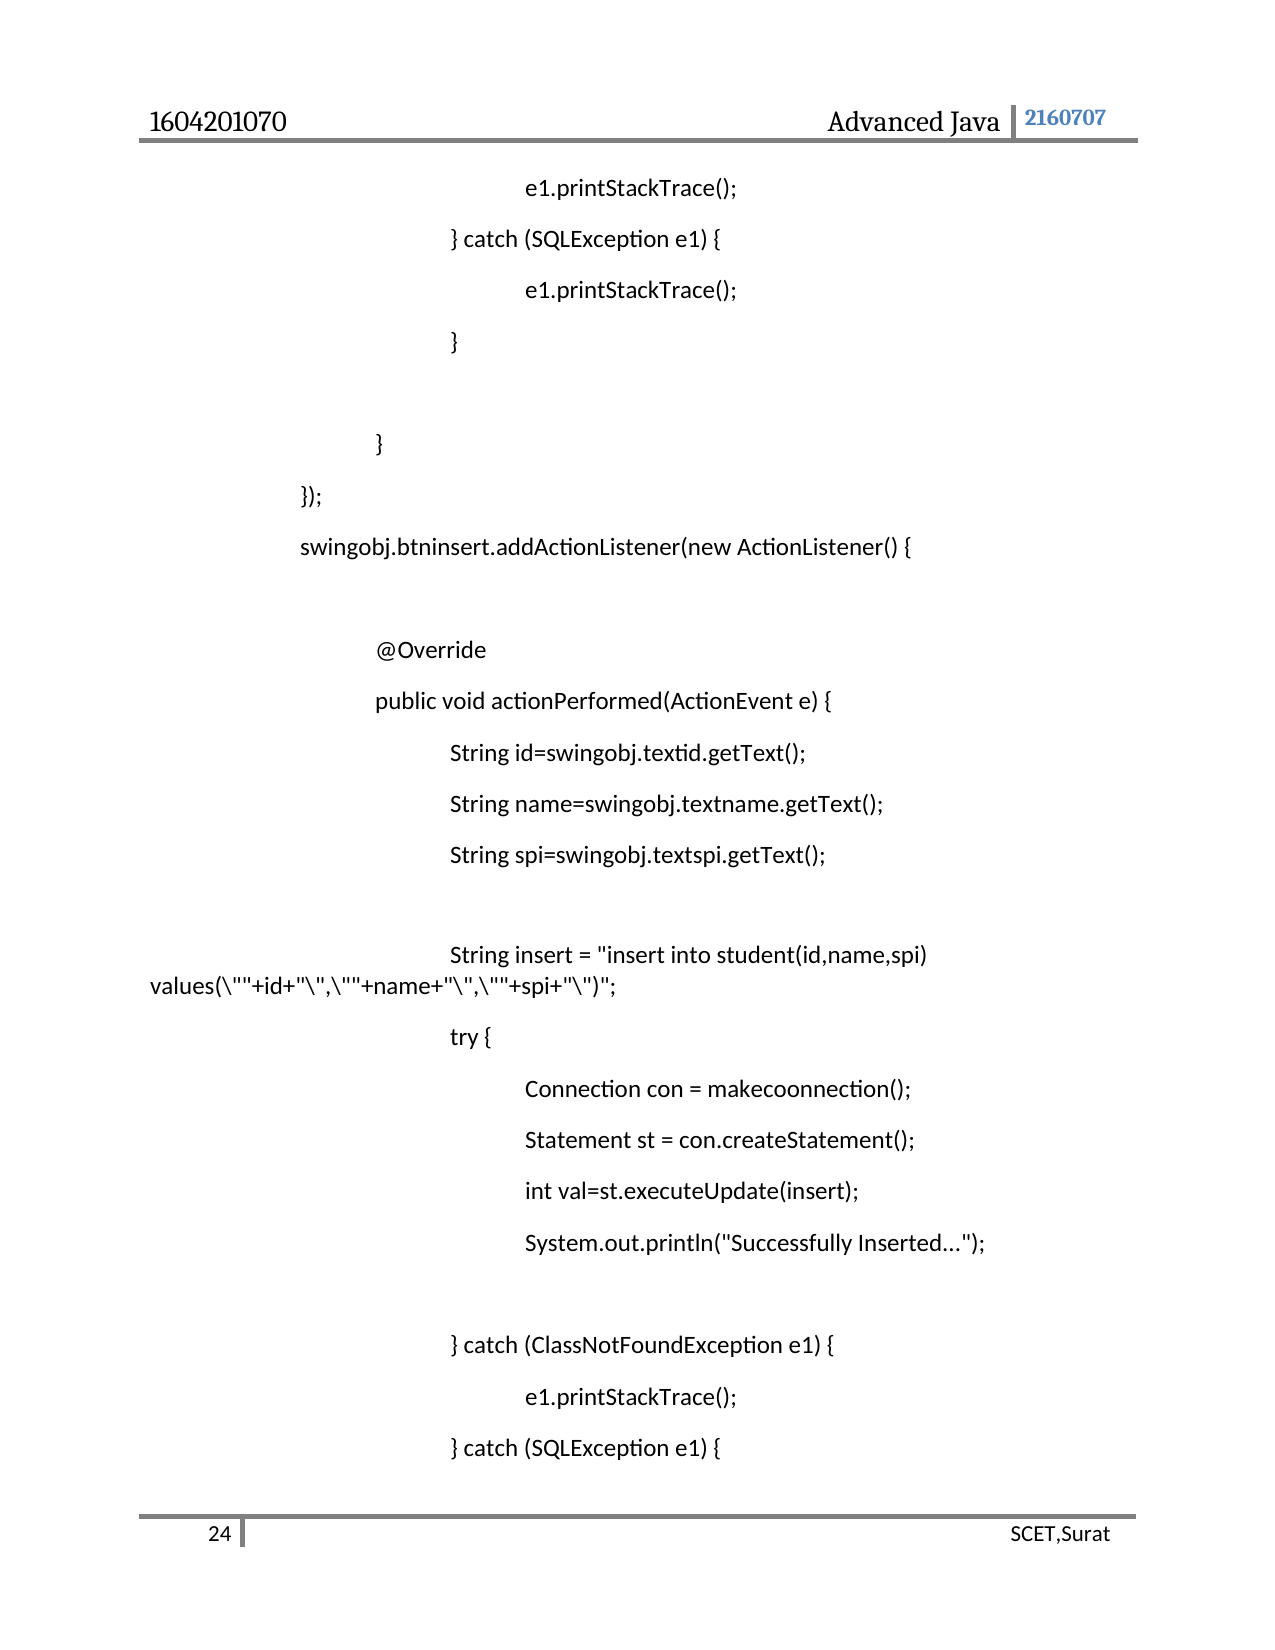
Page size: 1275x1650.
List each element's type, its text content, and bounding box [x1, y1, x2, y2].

text } [150, 428, 1125, 459]
text String insert = "insert into student(id,name,spi) values(\""+id+"\",\""+name+"\",\""+spi+"\")"; [150, 939, 1125, 1001]
text } catch (SQLException e1) { [150, 223, 1125, 254]
text e1.printStackTrace(); [150, 172, 1125, 202]
text System.out.println("Successfully Inserted..."); [150, 1227, 1125, 1257]
text Statement st = con.createStatement(); [150, 1124, 1125, 1155]
text Connection con = makecoonnection(); [150, 1073, 1125, 1103]
text @Override [150, 634, 1125, 664]
text } catch (ClassNotFoundException e1) { [150, 1329, 1125, 1360]
text public void actionPerformed(ActionEvent e) { [150, 685, 1125, 716]
text }); [150, 480, 1125, 510]
text String spi=swingobj.textspi.getText(); [150, 839, 1125, 870]
text e1.printStackTrace(); [150, 274, 1125, 305]
text swingobj.btninsert.addActionListener(new ActionListener() { [150, 531, 1125, 562]
text } [150, 326, 1125, 356]
text } catch (SQLException e1) { [150, 1432, 1125, 1463]
text try { [150, 1021, 1125, 1052]
text e1.printStackTrace(); [150, 1381, 1125, 1411]
text String name=swingobj.textname.getText(); [150, 788, 1125, 818]
text String id=swingobj.textid.getText(); [150, 737, 1125, 767]
text int val=st.executeUpdate(insert); [150, 1176, 1125, 1206]
